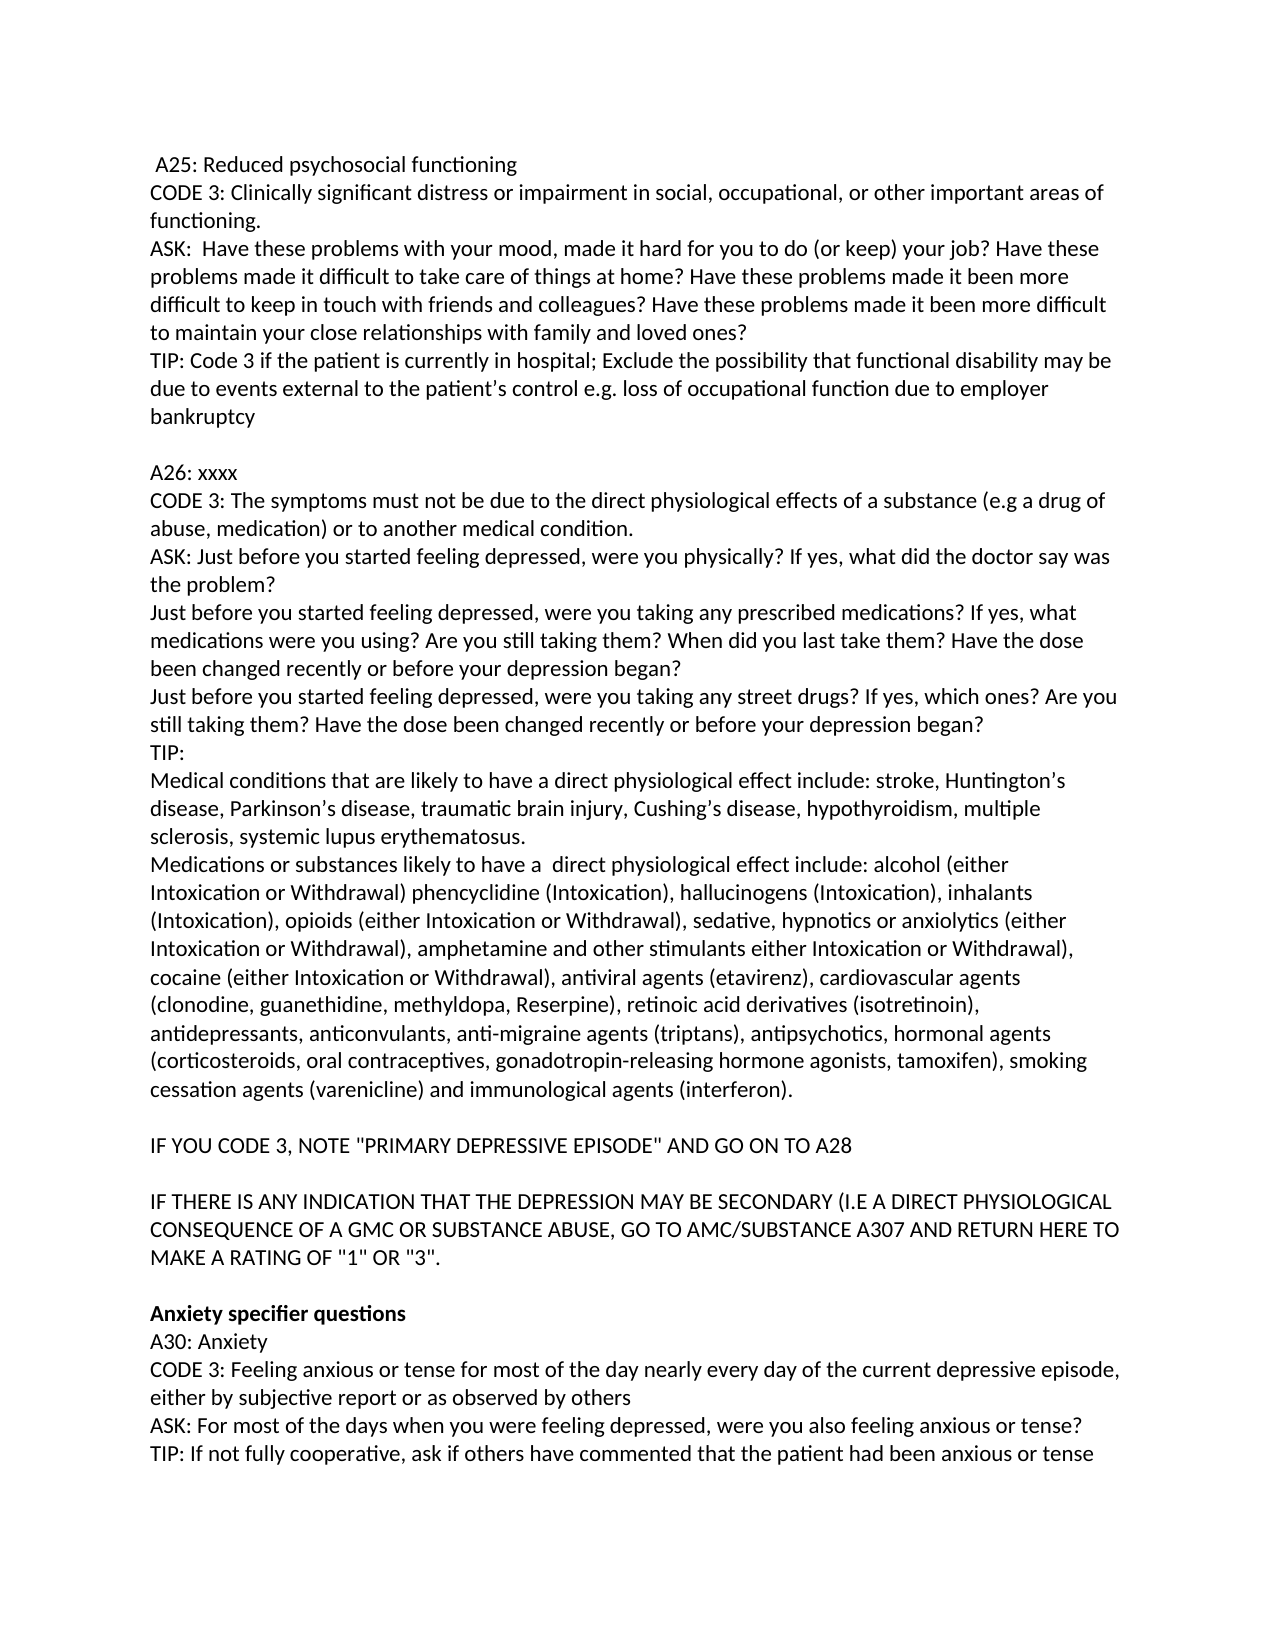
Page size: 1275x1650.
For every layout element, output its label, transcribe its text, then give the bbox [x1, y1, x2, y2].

text IF THERE IS ANY INDICATION THAT THE DEPRESSION MAY BE SECONDARY (I.E A DIRECT PHYSIOLOGICAL CONSEQUENCE OF A GMC OR SUBSTANCE ABUSE, GO TO AMC/SUBSTANCE A307 AND RETURN HERE TO MAKE A RATING OF "1" OR "3". [150, 1187, 1125, 1271]
text A26: xxxx [150, 458, 1125, 486]
text TIP: If not fully cooperative, ask if others have commented that the patient had been anxious or tense [150, 1439, 1125, 1467]
text IF YOU CODE 3, NOTE "PRIMARY DEPRESSIVE EPISODE" AND GO ON TO A28 [150, 1131, 1125, 1187]
text CODE 3: The symptoms must not be due to the direct physiological effects of a substance (e.g a drug of abuse, medication) or to another medical condition. [150, 486, 1125, 542]
text Medical conditions that are likely to have a direct physiological effect include: stroke, Huntington’s disease, Parkinson’s disease, traumatic brain injury, Cushing’s disease, hypothyroidism, multiple sclerosis, systemic lupus erythematosus. [150, 766, 1125, 851]
text CODE 3: Feeling anxious or tense for most of the day nearly every day of the current depressive episode, either by subjective report or as observed by others [150, 1355, 1125, 1411]
text TIP: Code 3 if the patient is currently in hospital; Exclude the possibility that functional disability may be due to events external to the patient’s control e.g. loss of occupational function due to employer bankruptcy [150, 346, 1125, 430]
text ASK: Have these problems with your mood, made it hard for you to do (or keep) your job? Have these problems made it difficult to take care of things at home? Have these problems made it been more difficult to keep in touch with friends and colleagues? Have these problems made it been more difficult to maintain your close relationships with family and loved ones? [150, 234, 1125, 346]
text A25: Reduced psychosocial functioning [150, 150, 1125, 178]
text CODE 3: Clinically significant distress or impairment in social, occupational, or other important areas of functioning. [150, 178, 1125, 234]
text Just before you started feeling depressed, were you taking any street drugs? If yes, which ones? Are you still taking them? Have the dose been changed recently or before your depression began? [150, 682, 1125, 738]
text Just before you started feeling depressed, were you taking any prescribed medications? If yes, what medications were you using? Are you still taking them? When did you last take them? Have the dose been changed recently or before your depression began? [150, 598, 1125, 682]
text A30: Anxiety [150, 1327, 1125, 1355]
text ASK: Just before you started feeling depressed, were you physically? If yes, what did the doctor say was the problem? [150, 542, 1125, 598]
text TIP: [150, 738, 1125, 766]
text Anxiety specifier questions [150, 1299, 1125, 1327]
text Medications or substances likely to have a direct physiological effect include: alcohol (either Intoxication or Withdrawal) phencyclidine (Intoxication), hallucinogens (Intoxication), inhalants (Intoxication), opioids (either Intoxication or Withdrawal), sedative, hypnotics or anxiolytics (either Intoxication or Withdrawal), amphetamine and other stimulants either Intoxication or Withdrawal), cocaine (either Intoxication or Withdrawal), antiviral agents (etavirenz), cardiovascular agents (clonodine, guanethidine, methyldopa, Reserpine), retinoic acid derivatives (isotretinoin), antidepressants, anticonvulants, anti-migraine agents (triptans), antipsychotics, hormonal agents (corticosteroids, oral contraceptives, gonadotropin-releasing hormone agonists, tamoxifen), smoking cessation agents (varenicline) and immunological agents (interferon). [150, 851, 1125, 1103]
text ASK: For most of the days when you were feeling depressed, were you also feeling anxious or tense? [150, 1411, 1125, 1439]
